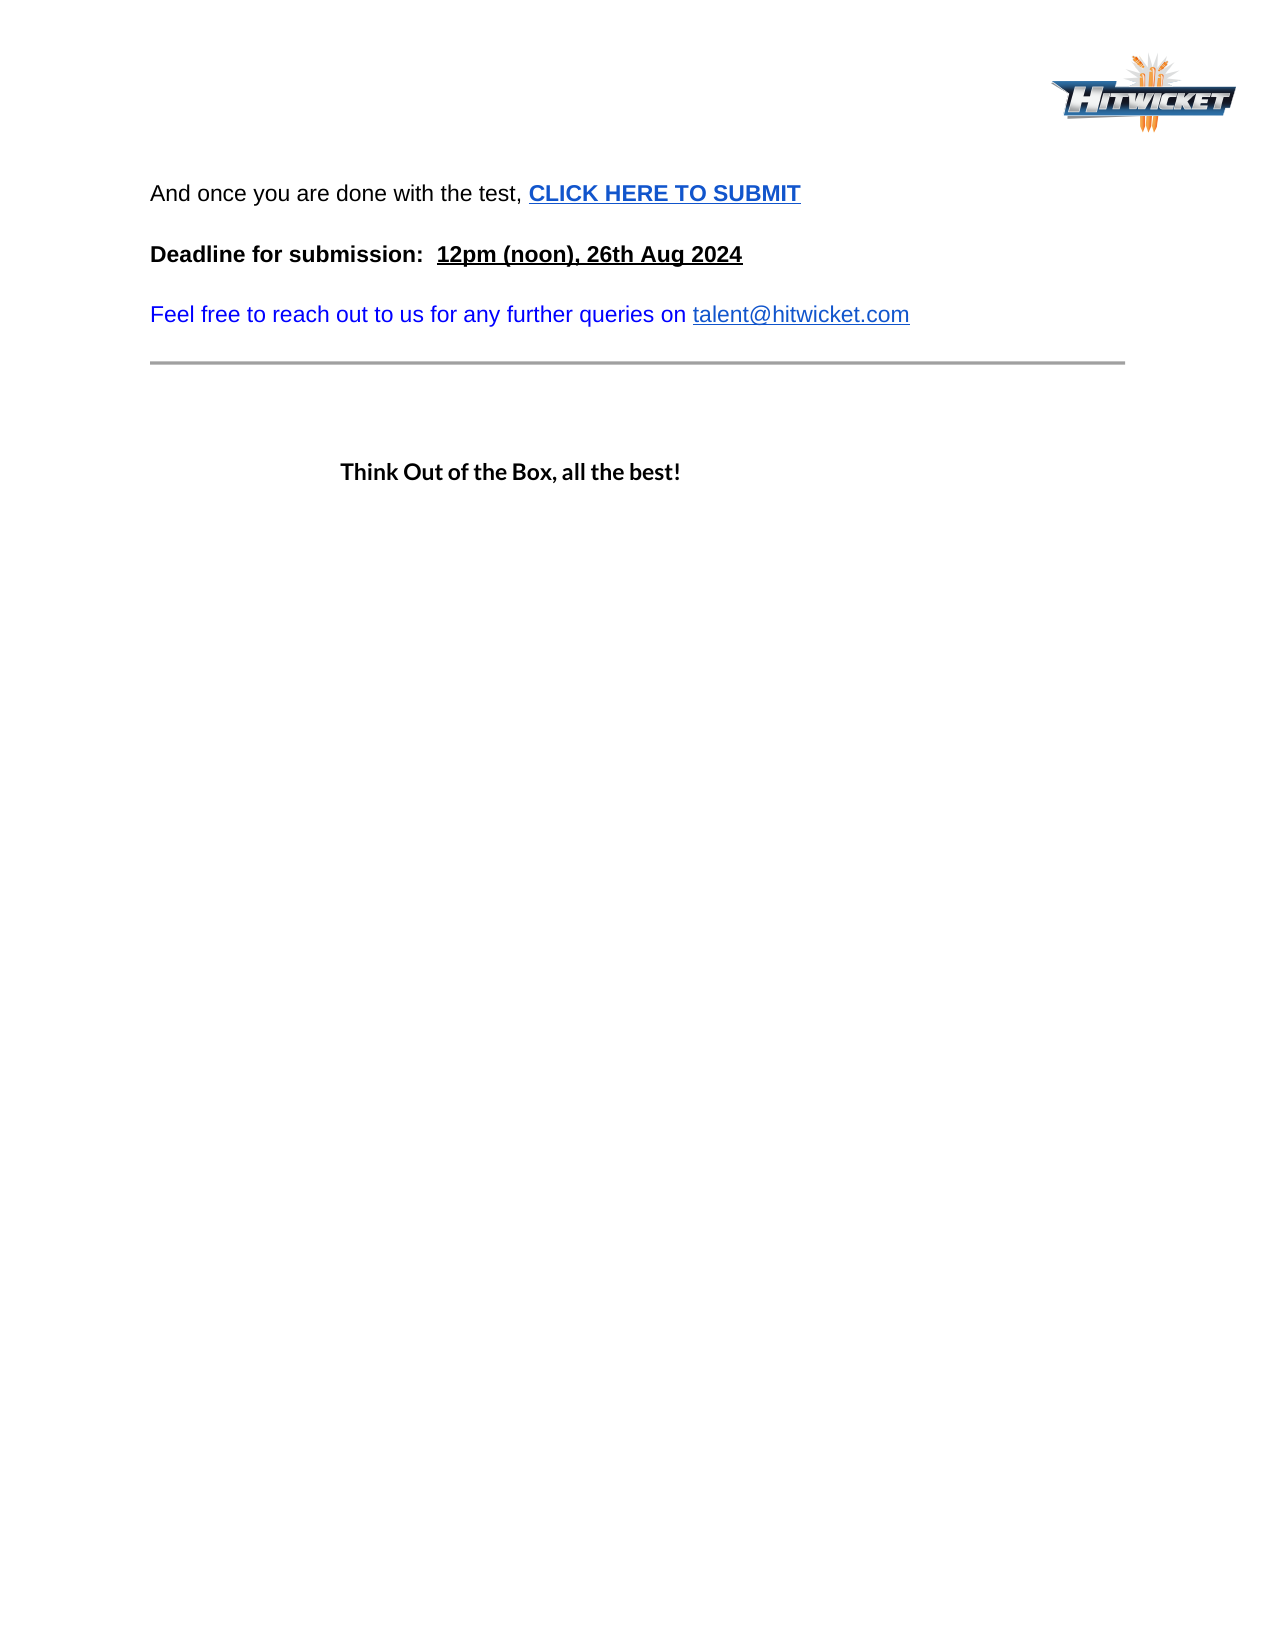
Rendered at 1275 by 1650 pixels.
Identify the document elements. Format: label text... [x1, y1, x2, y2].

text Think Out of the Box, all the best! [150, 365, 1125, 485]
picture [1050, 45, 1247, 141]
text And once you are done with the test, CLICK HERE TO SUBMIT Deadline for submission: 12pm (noon), 26th Aug 2024 [150, 150, 1125, 267]
text Feel free to reach out to us for any further queries on talent@hitwicket.com [150, 271, 1125, 358]
